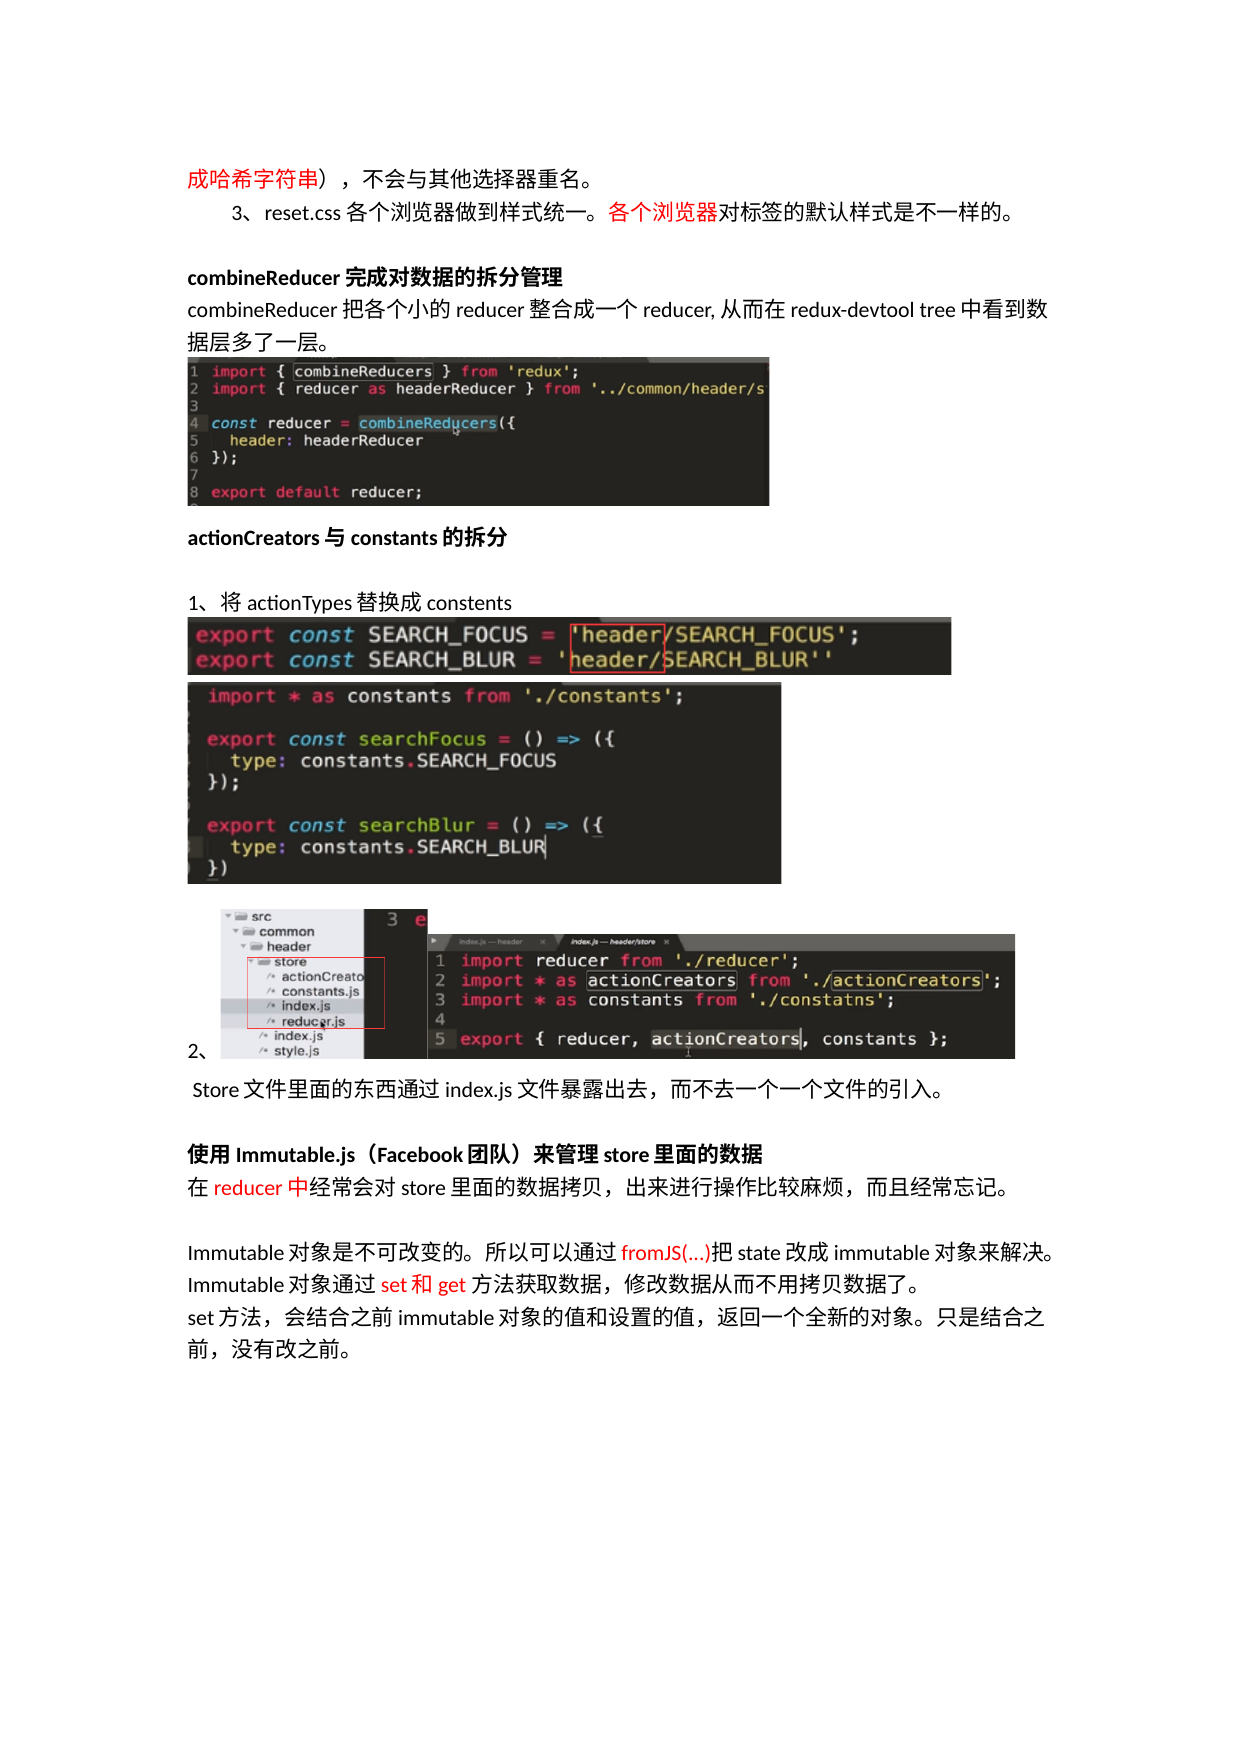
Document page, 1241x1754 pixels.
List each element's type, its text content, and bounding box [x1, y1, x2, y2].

picture [187, 357, 770, 506]
list combineReducer把各个小的reducer整合成一个reducer, 从而在redux-devtool tree中看到数据层多了一层。 [187, 292, 1053, 357]
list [187, 162, 1053, 194]
picture [220, 909, 1016, 1059]
list reset.css 各个浏览器做到样式统一。各个浏览器对标签的默认样式是不一样的。 [187, 194, 1053, 227]
list 1、将actionTypes替换成constents [187, 584, 1053, 617]
list Store文件里面的东西通过index.js文件暴露出去，而不去一个一个文件的引入。 [187, 1072, 1053, 1104]
picture [187, 617, 952, 675]
list combineReducer完成对数据的拆分管理 [187, 259, 1053, 292]
list Immutable对象是不可改变的。所以可以通过fromJS(...)把state改成immutable对象来解决。 [187, 1234, 1053, 1267]
list actionCreators与constants的拆分 [187, 519, 1053, 552]
list set方法，会结合之前immutable对象的值和设置的值，返回一个全新的对象。只是结合之前，没有改之前。 [187, 1299, 1053, 1364]
list 使用Immutable.js（Facebook团队）来管理store里面的数据 [187, 1137, 1053, 1169]
picture [187, 682, 782, 884]
list Immutable对象通过set和get 方法获取数据，修改数据从而不用拷贝数据了。 [187, 1267, 1053, 1299]
list 在reducer中经常会对store里面的数据拷贝，出来进行操作比较麻烦，而且经常忘记。 [187, 1169, 1053, 1202]
